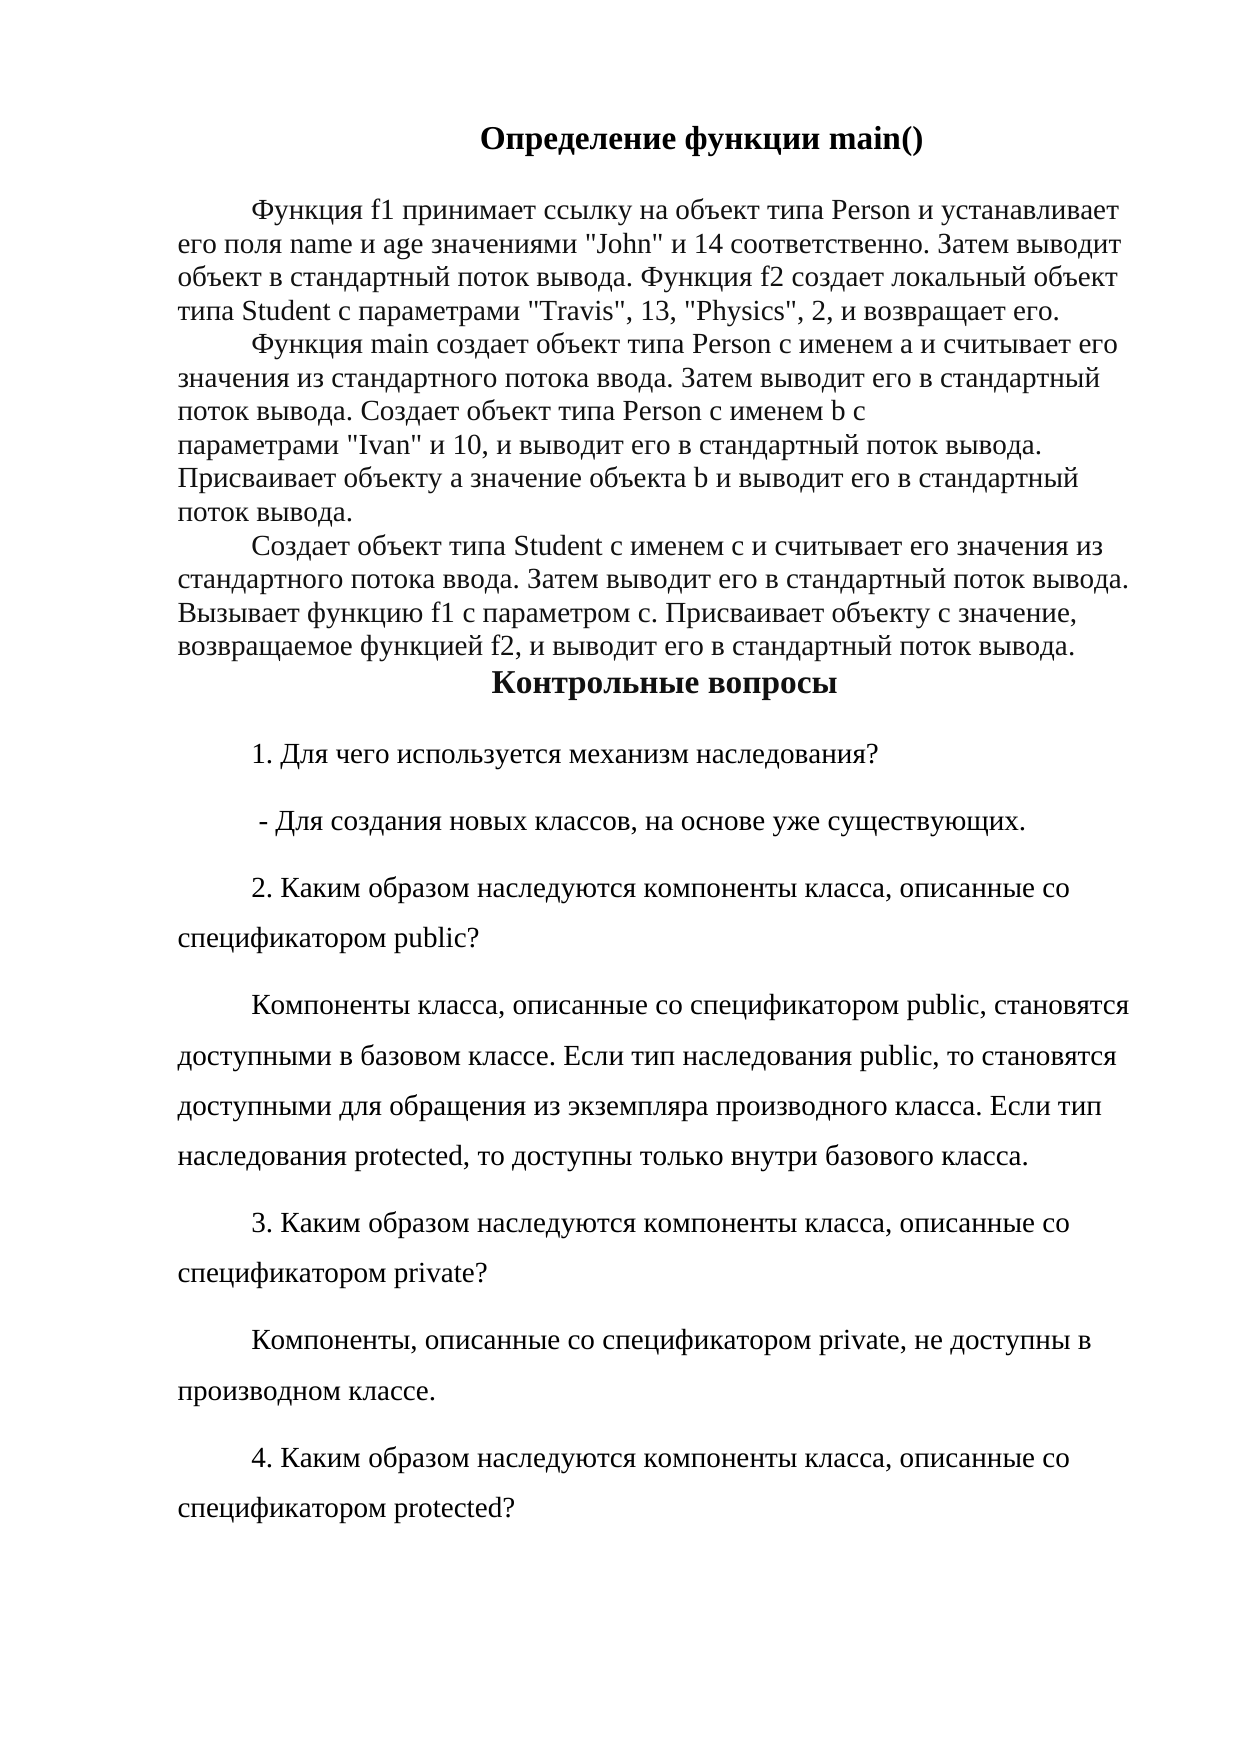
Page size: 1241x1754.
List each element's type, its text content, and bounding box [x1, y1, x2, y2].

text Контрольные вопросы [177, 662, 1152, 700]
text 4. Каким образом наследуются компоненты класса, описанные со спецификатором protected? [177, 1440, 1152, 1524]
text - Для создания новых классов, на основе уже существующих. [177, 803, 1152, 837]
text 2. Каким образом наследуются компоненты класса, описанные со спецификатором public? [177, 870, 1152, 954]
text Определение функции main() [177, 118, 1152, 156]
text Компоненты класса, описанные со спецификатором public, становятся доступными в базовом классе. Если тип наследования public, то становятся доступными для обращения из экземпляра производного класса. Если тип наследования protected, то доступны только внутри базового класса. [177, 987, 1152, 1172]
text Создает объект типа Student с именем c и считывает его значения из стандартного потока ввода. Затем выводит его в стандартный поток вывода. Вызывает функцию f1 с параметром c. Присваивает объекту c значение, возвращаемое функцией f2, и выводит его в стандартный поток вывода. [177, 528, 1152, 662]
text Компоненты, описанные со спецификатором private, не доступны в производном классе. [177, 1322, 1152, 1406]
text 3. Каким образом наследуются компоненты класса, описанные со спецификатором private? [177, 1205, 1152, 1289]
text 1. Для чего используется механизм наследования? [177, 736, 1152, 769]
text Функция main создает объект типа Person с именем a и считывает его значения из стандартного потока ввода. Затем выводит его в стандартный поток вывода. Создает объект типа Person с именем b с параметрами "Ivan" и 10, и выводит его в стандартный поток вывода. Присваивает объекту a значение объекта b и выводит его в стандартный поток вывода. [177, 326, 1152, 528]
text Функция f1 принимает ссылку на объект типа Person и устанавливает его поля name и age значениями "John" и 14 соответственно. Затем выводит объект в стандартный поток вывода. Функция f2 создает локальный объект типа Student с параметрами "Travis", 13, "Physics", 2, и возвращает его. [177, 192, 1152, 326]
